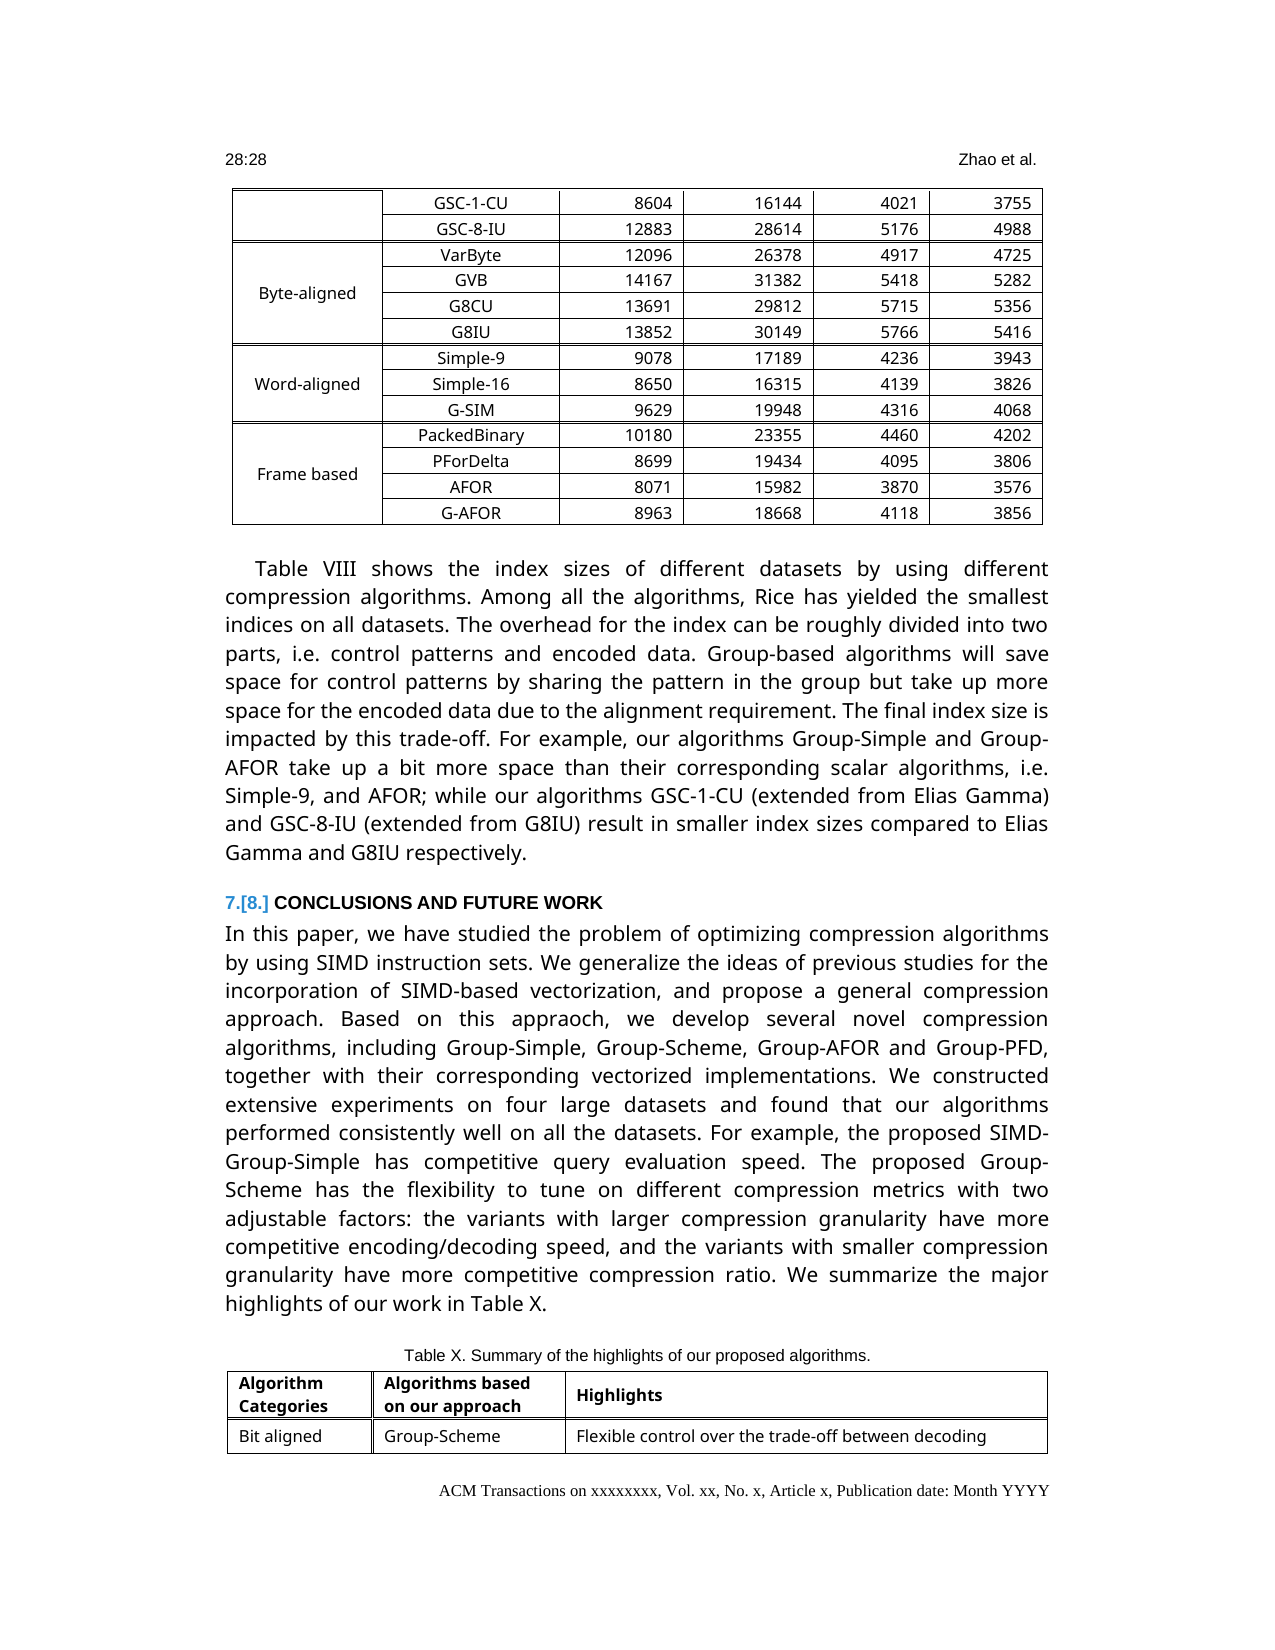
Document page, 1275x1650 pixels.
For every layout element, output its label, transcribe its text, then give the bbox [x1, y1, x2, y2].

table_cell 16144 [683, 189, 813, 214]
table_cell 4460 [814, 424, 929, 447]
table_cell 29812 [684, 293, 813, 317]
table_cell 5356 [930, 293, 1042, 317]
subtitle CONCLUSIONS AND FUTURE WORK [225, 891, 1050, 913]
text In this paper, we have studied the problem of optimizing compression algorithms by using SIMD instruction sets. We generalize the ideas of previous studies for the incorporation of SIMD-based vectorization, and propose a general compression approach. Based on this appraoch, we develop several novel compression algorithms, including Group-Simple, Group-Scheme, Group-AFOR and Group-PFD, together with their corresponding vectorized implementations. We constructed extensive experiments on four large datasets and found that our algorithms performed consistently well on all the datasets. For example, the proposed SIMD-Group-Simple has competitive query evaluation speed. The proposed Group-Scheme has the flexibility to tune on different compression metrics with two adjustable factors: the variants with larger compression granularity have more competitive encoding/decoding speed, and the variants with smaller compression granularity have more competitive compression ratio. We summarize the major highlights of our work in Table X. [225, 919, 1050, 1317]
table_cell 13691 [560, 293, 683, 317]
table_cell 23355 [684, 424, 813, 447]
text Table VIII shows the index sizes of different datasets by using different compression algorithms. Among all the algorithms, Rice has yielded the smallest indices on all datasets. The overhead for the index can be roughly divided into two parts, i.e. control patterns and encoded data. Group-based algorithms will save space for control patterns by sharing the pattern in the group but take up more space for the encoded data due to the alignment requirement. The final index size is impacted by this trade-off. For example, our algorithms Group-Simple and Group-AFOR take up a bit more space than their corresponding scalar algorithms, i.e. Simple-9, and AFOR; while our algorithms GSC-1-CU (extended from Elias Gamma) and GSC-8-IU (extended from G8IU) result in smaller index sizes compared to Elias Gamma and G8IU respectively. [225, 554, 1050, 866]
table_cell VarByte [383, 243, 559, 266]
table_cell 18668 [684, 499, 813, 524]
table_cell 5282 [930, 267, 1042, 292]
table_cell 4095 [814, 448, 929, 472]
table_cell Simple-16 [383, 370, 559, 395]
table_cell G8CU [383, 293, 559, 317]
table_cell 4917 [814, 243, 929, 266]
table_cell 8604 [560, 189, 683, 214]
table_cell 8963 [560, 499, 683, 524]
table_cell G8IU [383, 319, 559, 343]
table_cell G-SIM [383, 396, 559, 421]
table_cell 31382 [684, 267, 813, 292]
table_cell 30149 [684, 319, 813, 343]
table_cell 26378 [684, 243, 813, 266]
table_cell Simple-9 [383, 346, 559, 369]
table_header Highlights [566, 1372, 1047, 1417]
table_cell GSC-8-IU [383, 215, 559, 240]
table_cell 16315 [684, 370, 813, 395]
table_cell 5416 [930, 319, 1042, 343]
table_cell 19948 [684, 396, 813, 421]
table_cell 12096 [560, 243, 683, 266]
table_cell 3576 [930, 474, 1042, 498]
table_cell 10180 [560, 424, 683, 447]
table_cell Group-Scheme [374, 1420, 565, 1453]
table_cell 4118 [814, 499, 929, 524]
table_cell 3870 [814, 474, 929, 498]
table_cell GSC-1-CU [383, 189, 559, 214]
table_cell PackedBinary [383, 424, 559, 447]
table_cell 13852 [560, 319, 683, 343]
text Table . Summary of the highlights of our proposed algorithms. [225, 1346, 1050, 1365]
table_cell 5418 [814, 267, 929, 292]
table_header Algorithm Categories [228, 1372, 371, 1417]
table_cell 14167 [560, 267, 683, 292]
table_cell Byte-aligned [233, 243, 382, 343]
table_cell 9078 [560, 346, 683, 369]
table_cell AFOR [383, 474, 559, 498]
table_cell 5715 [814, 293, 929, 317]
table_cell 8071 [560, 474, 683, 498]
table_cell GVB [383, 267, 559, 292]
table_cell 12883 [560, 215, 683, 240]
table_cell 5176 [814, 215, 929, 240]
table_cell 15982 [684, 474, 813, 498]
table_cell 3943 [930, 346, 1042, 369]
table_cell 4725 [930, 243, 1042, 266]
table_cell 8699 [560, 448, 683, 472]
table_cell 17189 [684, 346, 813, 369]
table_cell 3755 [930, 189, 1042, 214]
table_cell 3826 [930, 370, 1042, 395]
table_cell 9629 [560, 396, 683, 421]
table_cell Word-aligned [233, 346, 382, 421]
table_cell Frame based [233, 424, 382, 524]
table_cell PForDelta [383, 448, 559, 472]
table_cell 4021 [813, 189, 929, 214]
table_cell Flexible control over the trade-off between decoding speed and compression ratio with different compression granularity and length descriptor [566, 1420, 1047, 1453]
table_cell 19434 [684, 448, 813, 472]
table_cell G-AFOR [383, 499, 559, 524]
table_header Algorithms based on our approach [374, 1372, 565, 1417]
table_cell Bit aligned [228, 1420, 371, 1453]
table_cell 8650 [560, 370, 683, 395]
table_cell 3856 [930, 499, 1042, 524]
table_cell 4202 [930, 424, 1042, 447]
table_cell 4139 [814, 370, 929, 395]
table_cell 4988 [930, 215, 1042, 240]
table_cell 4236 [814, 346, 929, 369]
table_cell 28614 [684, 215, 813, 240]
table_cell 5766 [814, 319, 929, 343]
table_cell 3806 [930, 448, 1042, 472]
table_cell 4316 [814, 396, 929, 421]
table_cell 4068 [930, 396, 1042, 421]
